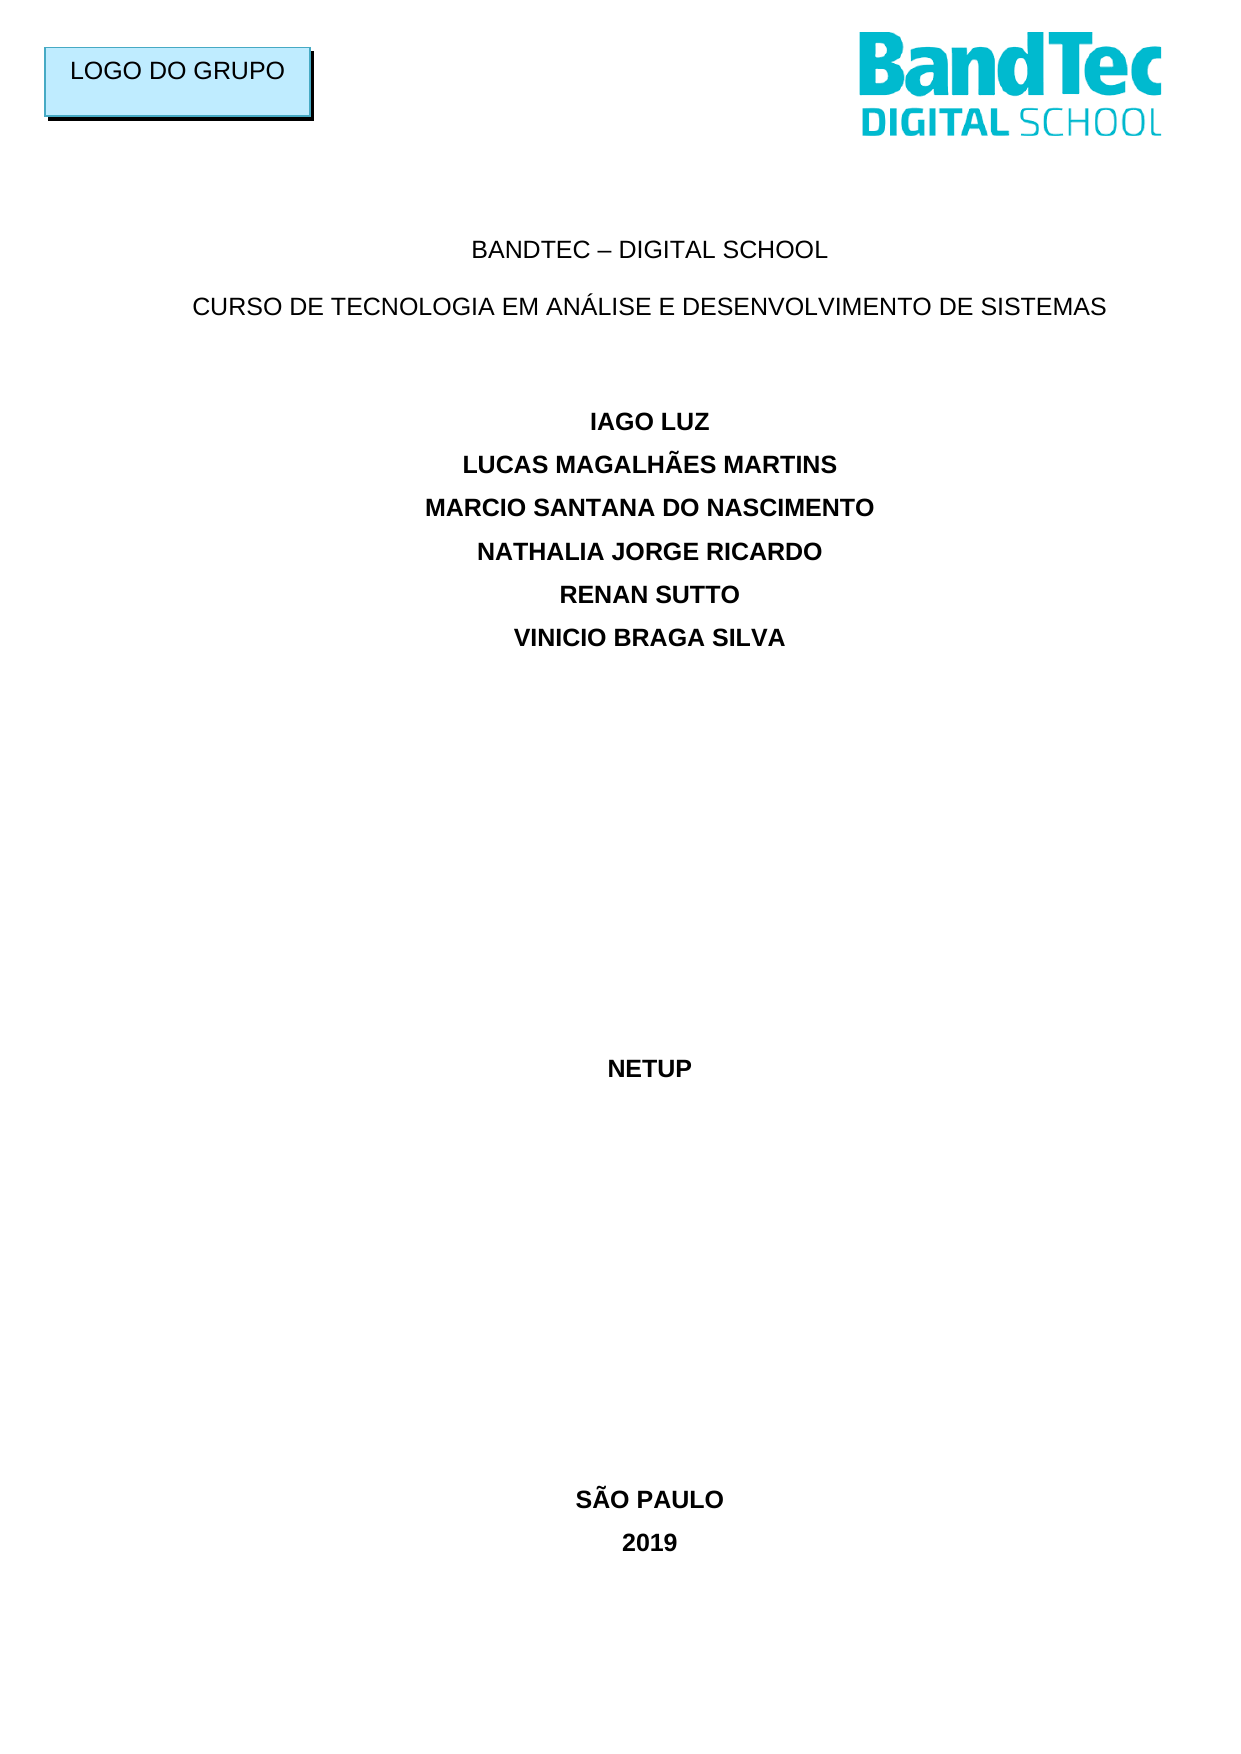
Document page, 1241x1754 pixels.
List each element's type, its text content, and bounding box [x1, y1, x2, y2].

text netup [177, 1054, 1122, 1083]
text RENAN SUTTO [177, 580, 1122, 608]
text VINICIO BRAGA SILVA [177, 623, 1122, 652]
text nathalia jorge ricardo [177, 537, 1122, 565]
text SÃO PAULO [177, 1485, 1122, 1514]
text marcIo SANTANA DO NASCIMENTO [177, 493, 1122, 522]
picture [859, 32, 1162, 144]
text IAGO LUZ [177, 407, 1122, 436]
text BANDTEC – DIGITAL SCHOOL [177, 235, 1122, 263]
text 2019 [177, 1528, 1122, 1557]
text lucas magalhães martins [177, 450, 1122, 479]
text CURSO DE TECNOLOGIA EM ANÁLISE E DESENVOLVIMENTO DE SISTEMAS [177, 292, 1122, 321]
